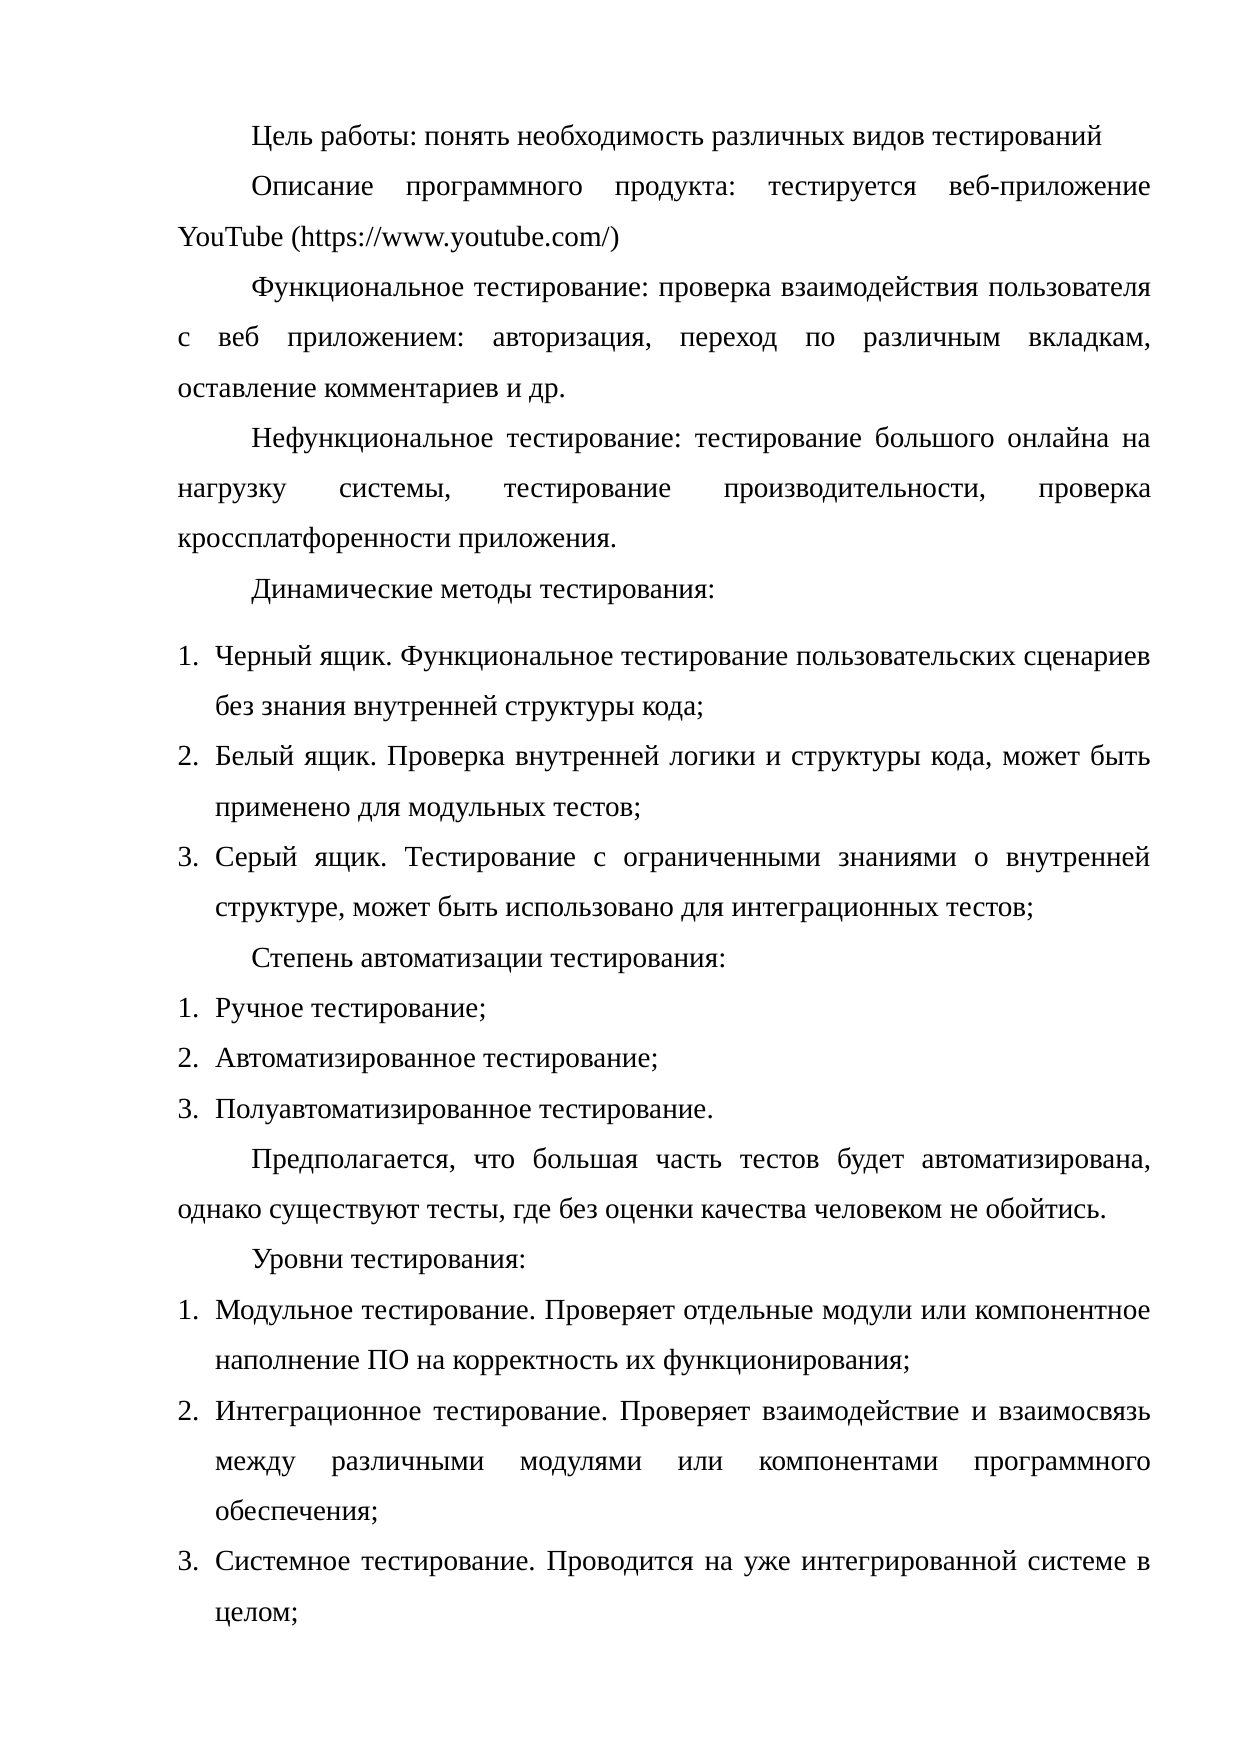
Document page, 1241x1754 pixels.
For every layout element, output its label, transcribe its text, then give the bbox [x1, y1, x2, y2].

text Цель работы: понять необходимость различных видов тестирований [177, 118, 1152, 152]
list Модульное тестирование. Проверяет отдельные модули или компонентное наполнение ПО на корректность их функционирования; [177, 1292, 1152, 1376]
list Белый ящик. Проверка внутренней логики и структуры кода, может быть применено для модульных тестов; [177, 738, 1152, 822]
list Полуавтоматизированное тестирование. [177, 1091, 1152, 1124]
list Степень автоматизации тестирования: [215, 940, 1152, 973]
text Динамические методы тестирования: [177, 571, 1152, 604]
text Функциональное тестирование: проверка взаимодействия пользователя с веб приложением: авторизация, переход по различным вкладкам, оставление комментариев и др. [177, 269, 1152, 403]
list Уровни тестирования: [251, 1242, 1152, 1275]
list Ручное тестирование; [177, 990, 1152, 1024]
list Интеграционное тестирование. Проверяет взаимодействие и взаимосвязь между различными модулями или компонентами программного обеспечения; [177, 1393, 1152, 1527]
list Автоматизированное тестирование; [177, 1040, 1152, 1074]
list Системное тестирование. Проводится на уже интегрированной системе в целом; [177, 1543, 1152, 1627]
list Черный ящик. Функциональное тестирование пользовательских сценариев без знания внутренней структуры кода; [177, 638, 1152, 722]
text Описание программного продукта: тестируется веб-приложение YouTube (https://www.youtube.com/) [177, 168, 1152, 252]
text Нефункциональное тестирование: тестирование большого онлайна на нагрузку системы, тестирование производительности, проверка кроссплатфоренности приложения. [177, 420, 1152, 554]
list Серый ящик. Тестирование с ограниченными знаниями о внутренней структуре, может быть использовано для интеграционных тестов; [177, 839, 1152, 923]
list Предполагается, что большая часть тестов будет автоматизирована, однако существуют тесты, где без оценки качества человеком не обойтись. [177, 1141, 1152, 1225]
